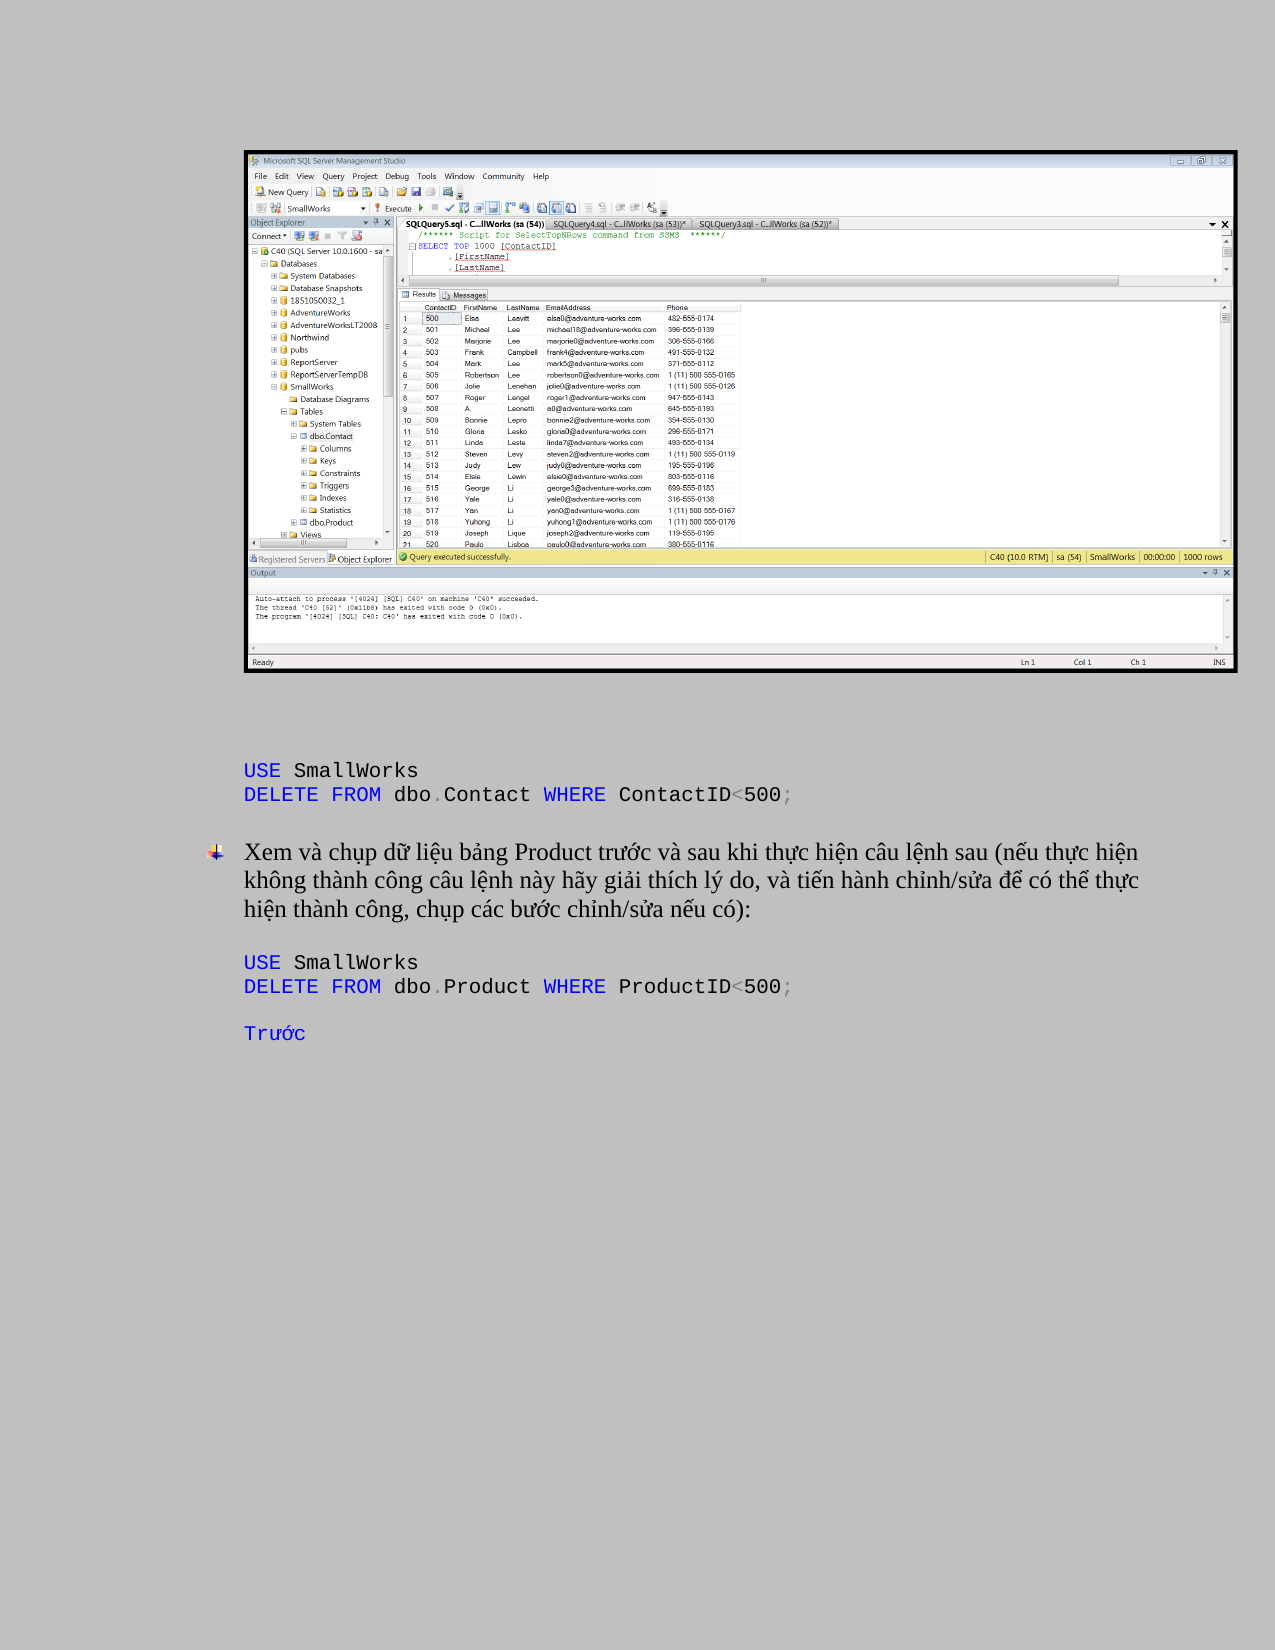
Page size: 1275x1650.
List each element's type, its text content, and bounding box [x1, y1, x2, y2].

picture [207, 843, 224, 860]
list Xem và chụp dữ liệu bảng Product trước và sau khi thực hiện câu lệnh sau (nếu thực hiện không thành công câu lệnh này hãy giải thích lý do, và tiến hành chỉnh/sửa để có thể thực hiện thành công, chụp các bước chỉnh/sửa nếu có): [206, 837, 1181, 923]
text USE SmallWorks [244, 952, 1181, 976]
text DELETE FROM dbo.Product WHERE ProductID<500; [244, 976, 1181, 999]
text DELETE FROM dbo.Contact WHERE ContactID<500; [244, 784, 1181, 807]
text USE SmallWorks [244, 760, 1181, 784]
text Trước [244, 1023, 1181, 1047]
